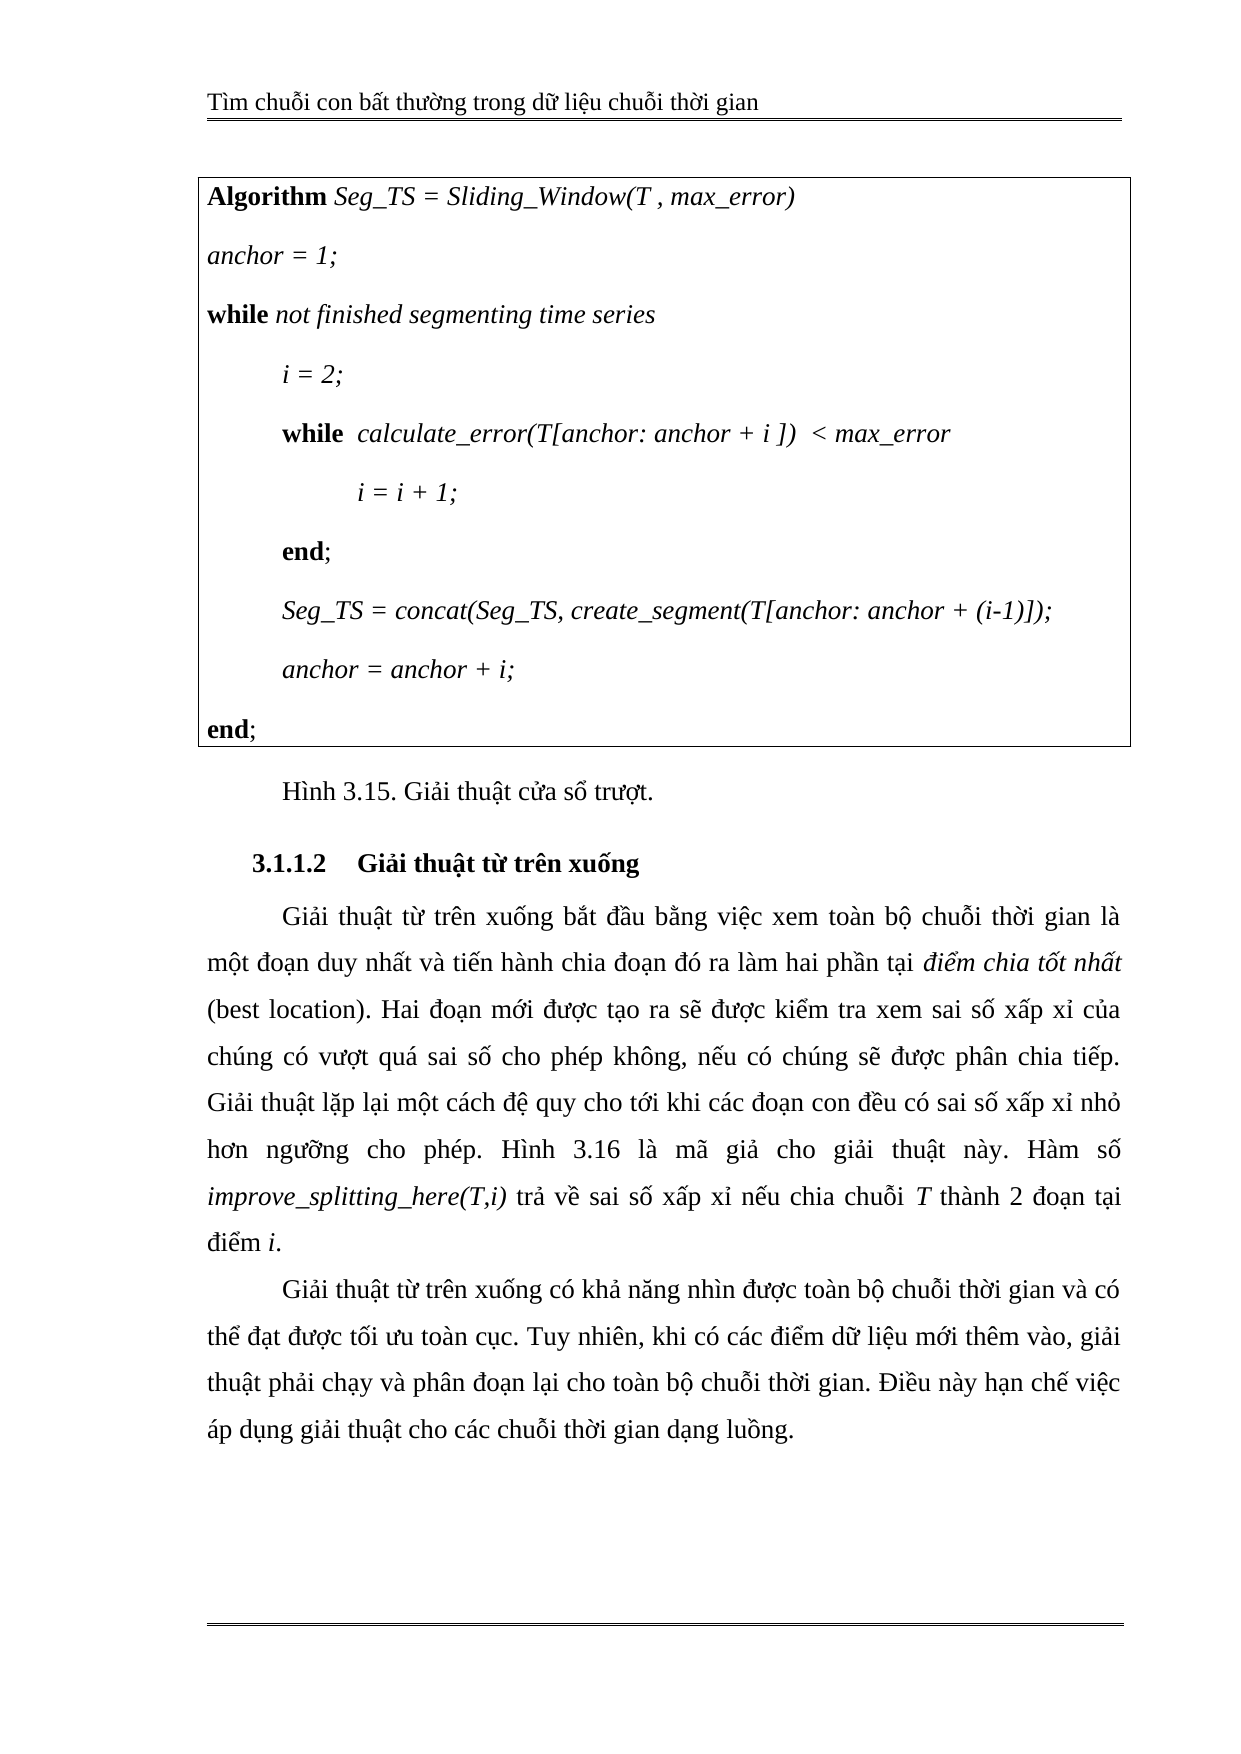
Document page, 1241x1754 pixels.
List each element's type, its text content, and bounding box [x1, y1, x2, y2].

text i = i + 1; [199, 473, 1130, 507]
subtitle Giải thuật từ trên xuống [252, 847, 1122, 878]
text while calculate_error(T[anchor: anchor + i ]) < max_error [199, 414, 1130, 448]
text anchor = 1; [199, 236, 1130, 271]
text Seg_TS = concat(Seg_TS, create_segment(T[anchor: anchor + (i-1)]); [199, 591, 1130, 626]
text i = 2; [199, 355, 1130, 389]
text Algorithm Seg_TS = Sliding_Window(T , max_error) [199, 178, 1130, 211]
text end; [199, 532, 1130, 566]
text end; [199, 710, 1130, 746]
text while not finished segmenting time series [199, 296, 1130, 330]
text Giải thuật từ trên xuống có khả năng nhìn được toàn bộ chuỗi thời gian và có thể đạt được tối ưu toàn cục. Tuy nhiên, khi có các điểm dữ liệu mới thêm vào, giải thuật phải chạy và phân đoạn lại cho toàn bộ chuỗi thời gian. Điều này hạn chế việc áp dụng giải thuật cho các chuỗi thời gian dạng luồng. [207, 1273, 1122, 1444]
text anchor = anchor + i; [199, 651, 1130, 685]
